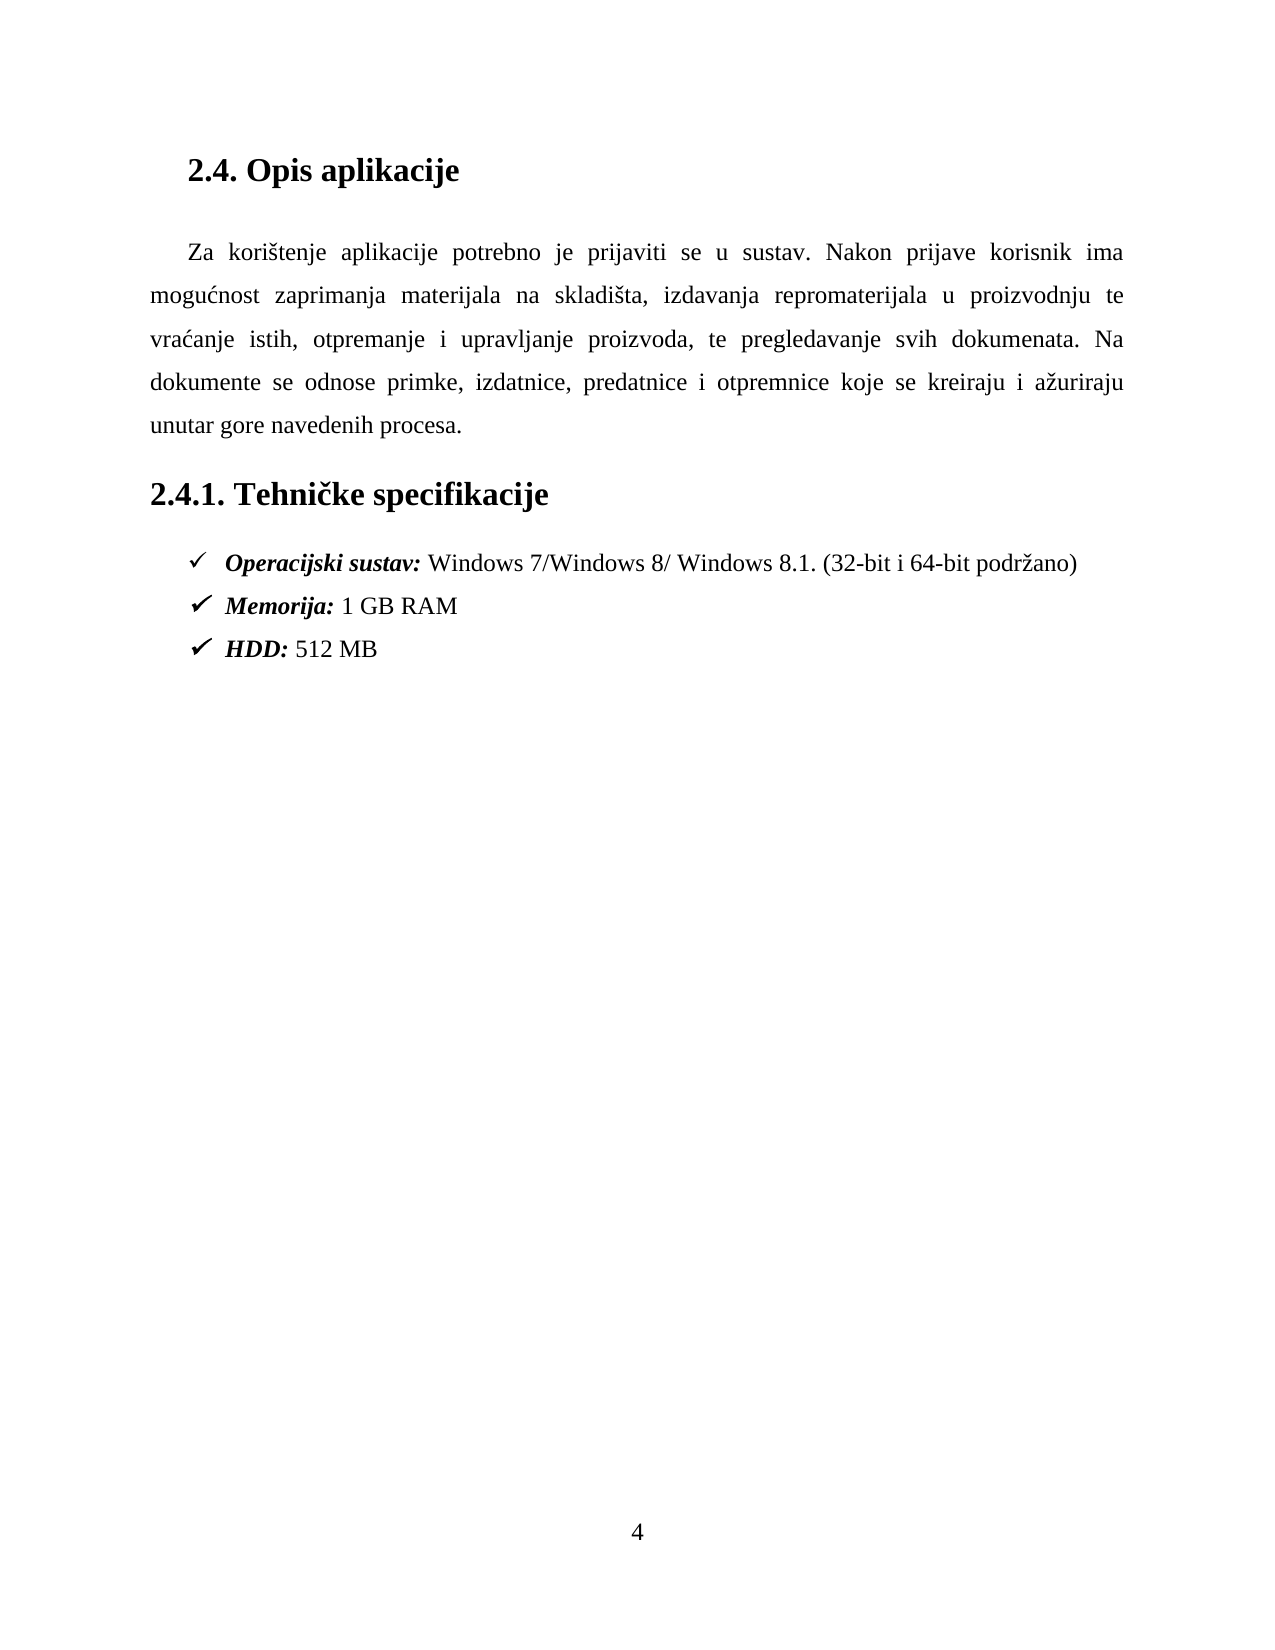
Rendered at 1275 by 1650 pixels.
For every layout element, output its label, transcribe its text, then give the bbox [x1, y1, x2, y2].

list Operacijski sustav: Windows 7/Windows 8/ Windows 8.1. (32-bit i 64-bit podržano) [187, 548, 1125, 577]
subtitle 2.4.1. Tehničke specifikacije [150, 474, 1125, 512]
subtitle 2.4. Opis aplikacije [187, 150, 1125, 188]
list Memorija: 1 GB RAM [187, 591, 1125, 620]
list HDD: 512 MB [187, 634, 1125, 663]
text Za korištenje aplikacije potrebno je prijaviti se u sustav. Nakon prijave korisnik ima mogućnost zaprimanja materijala na skladišta, izdavanja repromaterijala u proizvodnju te vraćanje istih, otpremanje i upravljanje proizvoda, te pregledavanje svih dokumenata. Na dokumente se odnose primke, izdatnice, predatnice i otpremnice koje se kreiraju i ažuriraju unutar gore navedenih procesa. [150, 237, 1125, 439]
